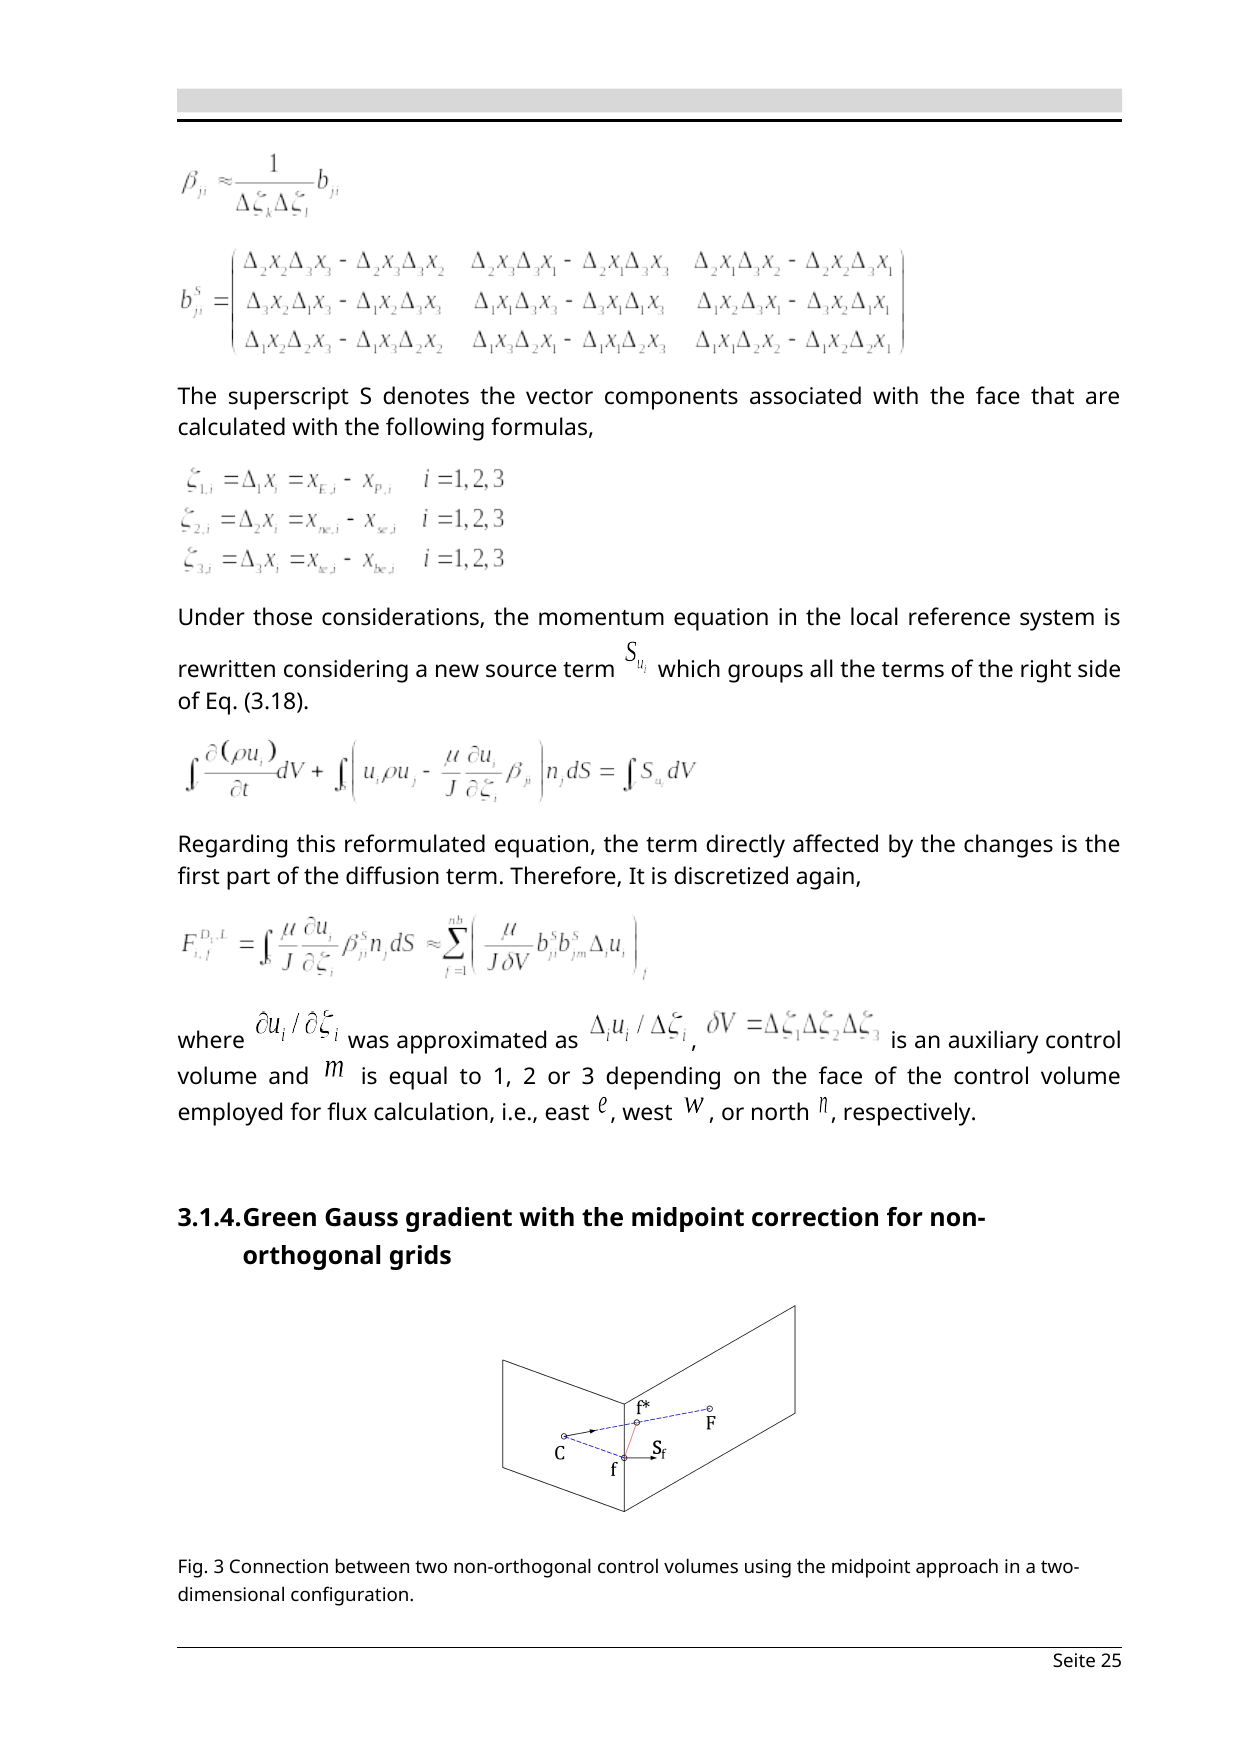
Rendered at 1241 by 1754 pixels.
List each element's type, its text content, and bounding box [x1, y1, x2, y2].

text The superscript S denotes the vector components associated with the face that are calculated with the following formulas, [177, 380, 1122, 442]
text Fig. 3 Connection between two non-orthogonal control volumes using the midpoint approach in a two-dimensional configuration. [177, 1553, 1122, 1607]
picture [488, 1294, 811, 1531]
subtitle Green Gauss gradient with the midpoint correction for non-orthogonal grids [177, 1199, 1122, 1272]
text Under those considerations, the momentum equation in the local reference system is rewritten considering a new source term which groups all the terms of the right side of Eq. (3.18). [177, 601, 1122, 716]
text Regarding this reformulated equation, the term directly affected by the changes is the first part of the diffusion term. Therefore, It is discretized again, [177, 828, 1122, 891]
text where was approximated as , is an auxiliary control volume and is equal to 1, 2 or 3 depending on the face of the control volume employed for flux calculation, i.e., east , west , or north , respectively. [177, 1003, 1122, 1127]
